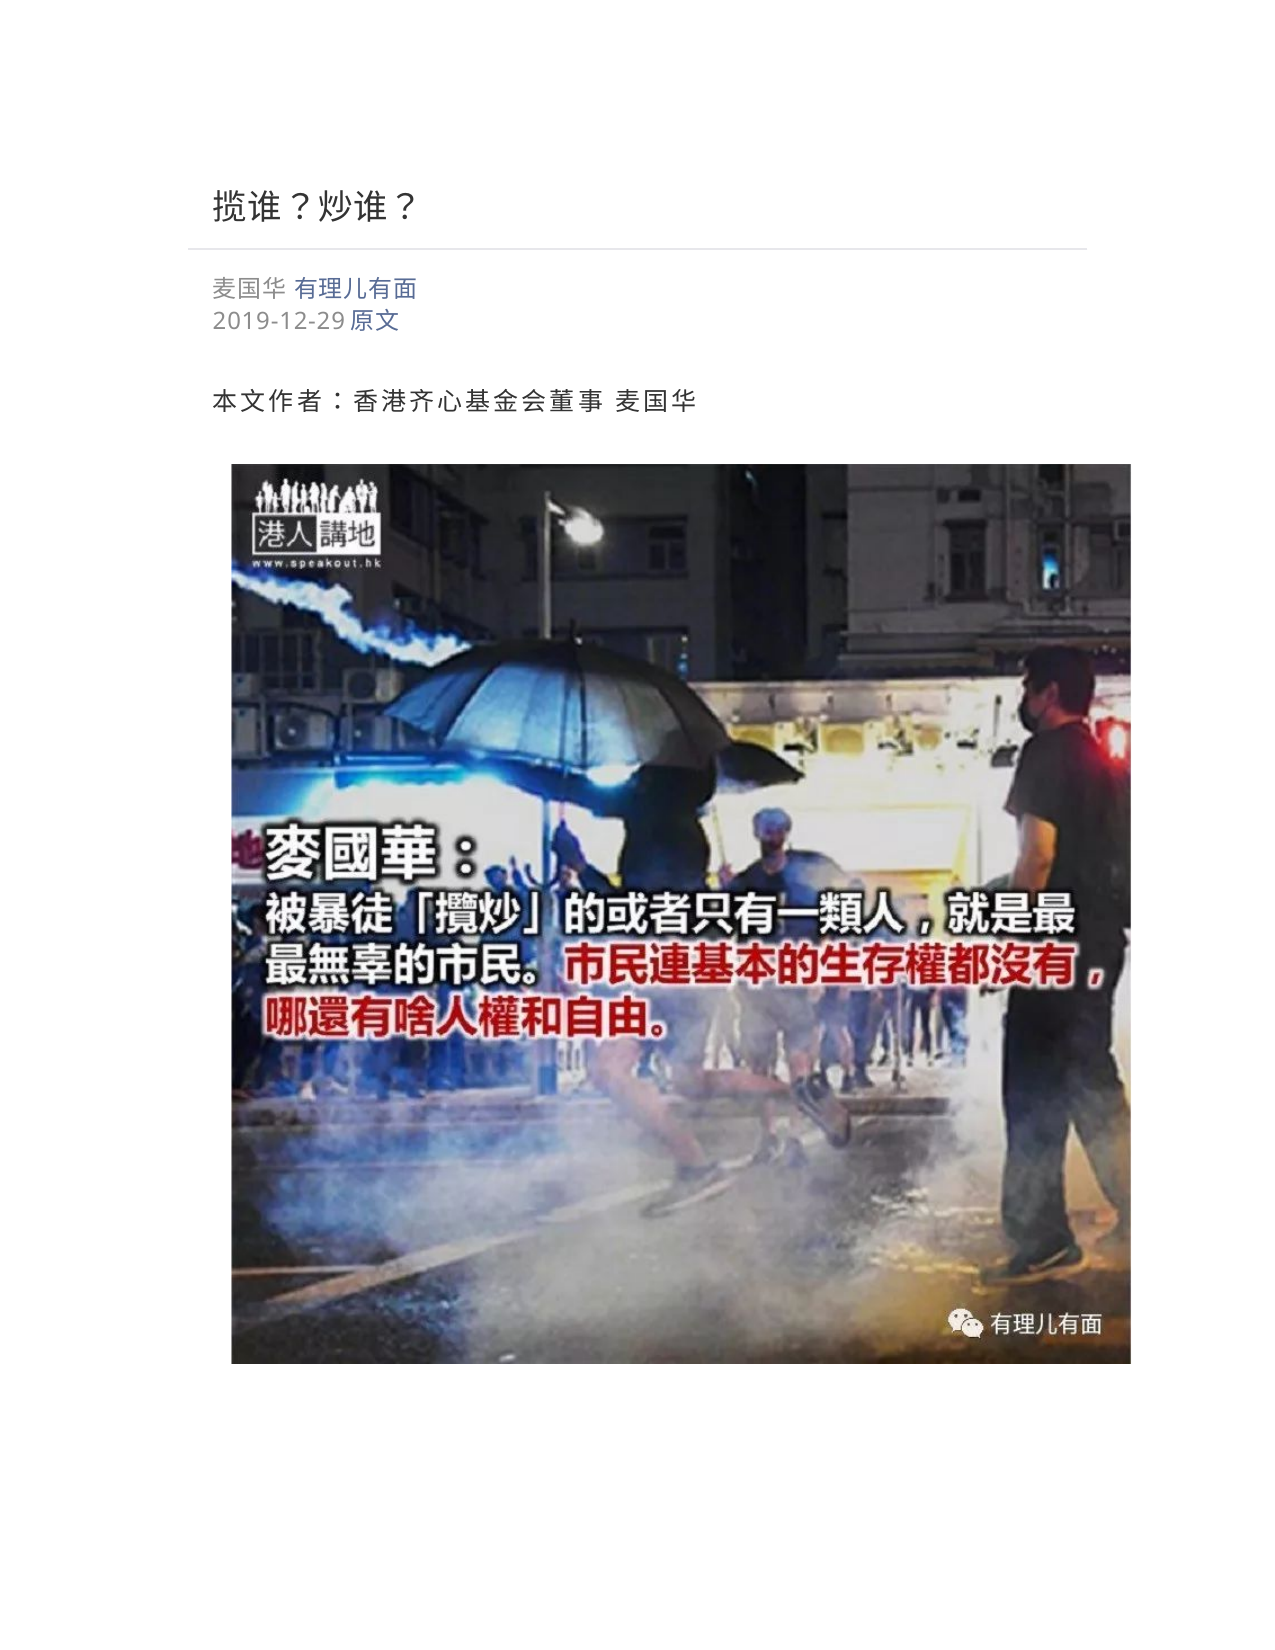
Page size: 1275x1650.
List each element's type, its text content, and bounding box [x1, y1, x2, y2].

list 麦国华 有理儿有面 [212, 272, 1062, 304]
text 本文作者：香港齐心基金会董事 麦国华 [212, 371, 1062, 418]
title 揽谁？炒谁？ [187, 150, 1087, 250]
text 2019-12-29原文 [212, 304, 1062, 337]
picture [231, 464, 1132, 1364]
